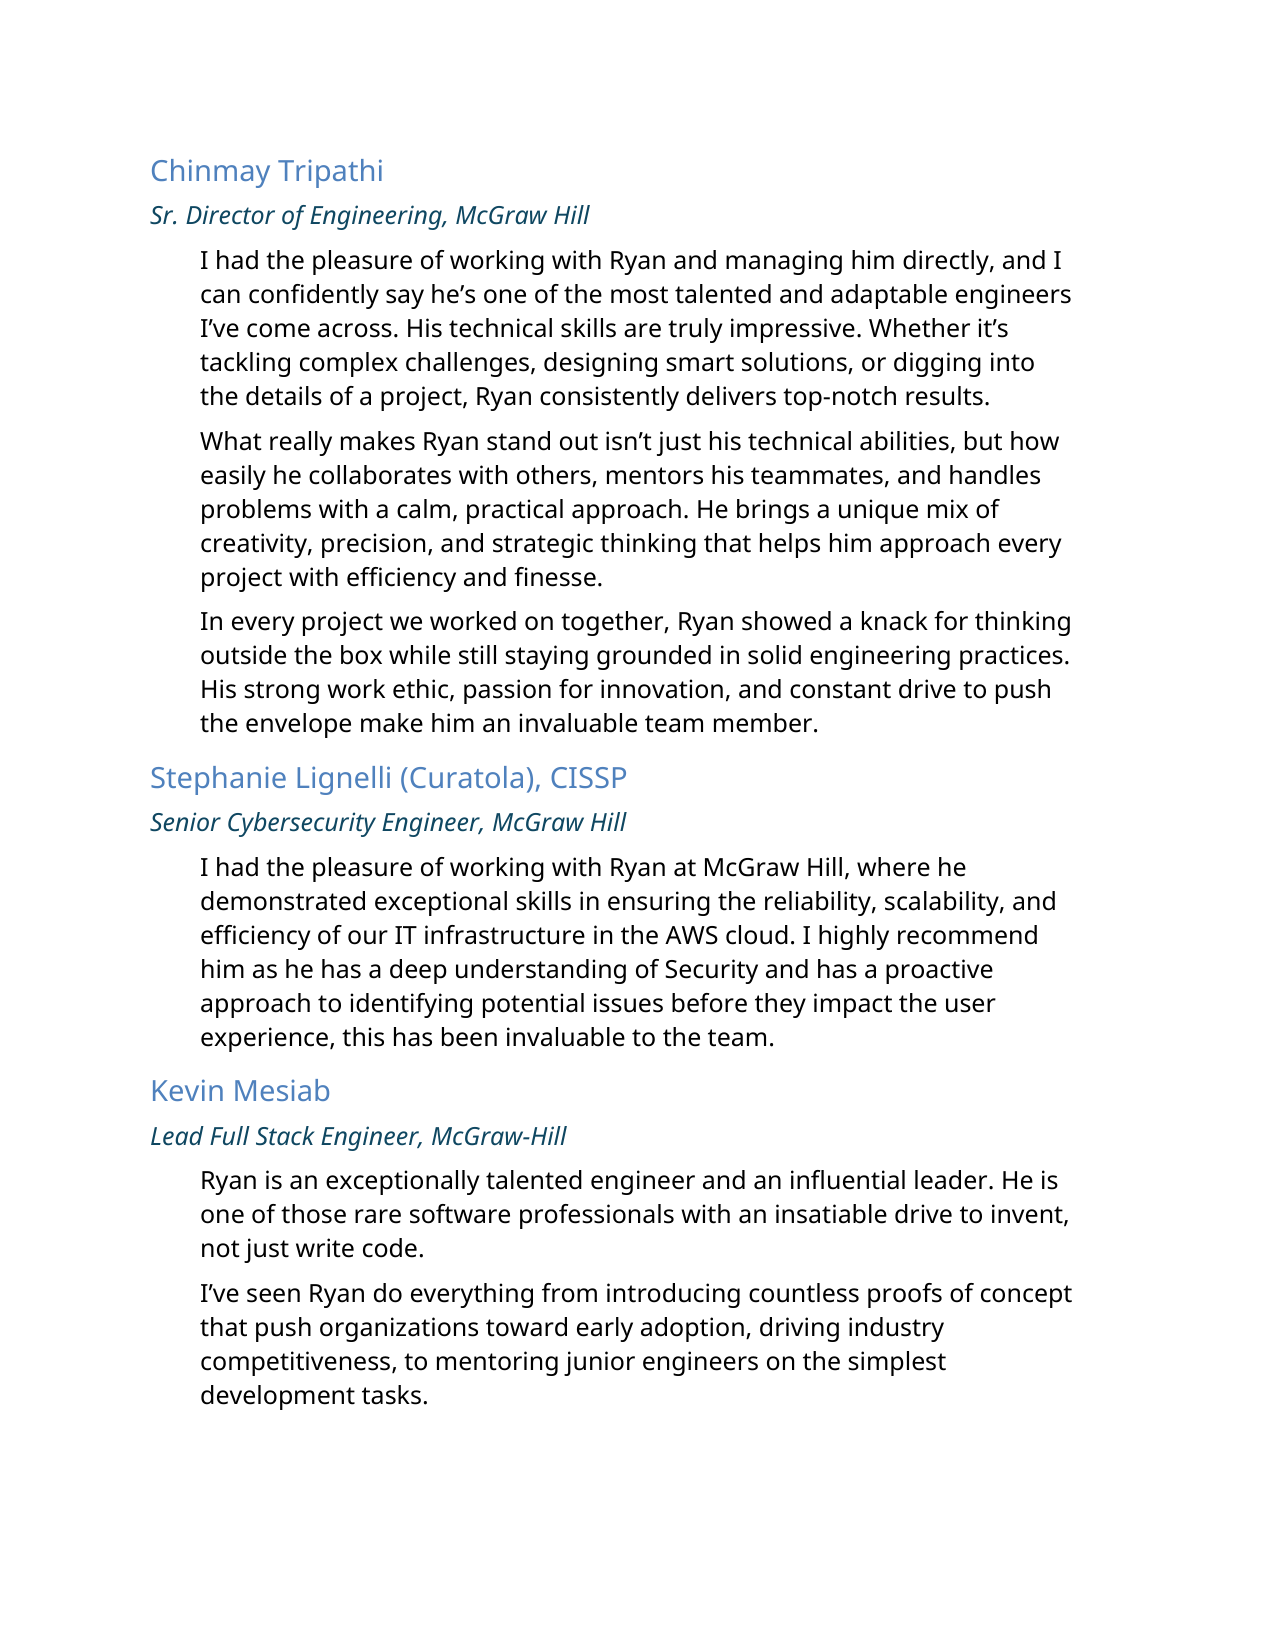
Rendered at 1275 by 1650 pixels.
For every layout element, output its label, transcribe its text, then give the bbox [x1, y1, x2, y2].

subtitle Sr. Director of Engineering, McGraw Hill [150, 198, 1125, 232]
subtitle Senior Cybersecurity Engineer, McGraw Hill [150, 805, 1125, 839]
text In every project we worked on together, Ryan showed a knack for thinking outside the box while still staying grounded in solid engineering practices. His strong work ethic, passion for innovation, and constant drive to push the envelope make him an invaluable team member. [200, 604, 1075, 740]
subtitle Kevin Mesiab [150, 1070, 1125, 1110]
subtitle Lead Full Stack Engineer, McGraw-Hill [150, 1118, 1125, 1152]
text I had the pleasure of working with Ryan at McGraw Hill, where he demonstrated exceptional skills in ensuring the reliability, scalability, and efficiency of our IT infrastructure in the AWS cloud. I highly recommend him as he has a deep understanding of Security and has a proactive approach to identifying potential issues before they impact the user experience, this has been invaluable to the team. [200, 849, 1075, 1054]
subtitle Chinmay Tripathi [150, 150, 1125, 190]
subtitle Stephanie Lignelli (Curatola), CISSP [150, 757, 1125, 797]
text I had the pleasure of working with Ryan and managing him directly, and I can confidently say he’s one of the most talented and adaptable engineers I’ve come across. His technical skills are truly impressive. Whether it’s tackling complex challenges, designing smart solutions, or digging into the details of a project, Ryan consistently delivers top-notch results. [200, 242, 1075, 413]
text What really makes Ryan stand out isn’t just his technical abilities, but how easily he collaborates with others, mentors his teammates, and handles problems with a calm, practical approach. He brings a unique mix of creativity, precision, and strategic thinking that helps him approach every project with efficiency and finesse. [200, 423, 1075, 593]
